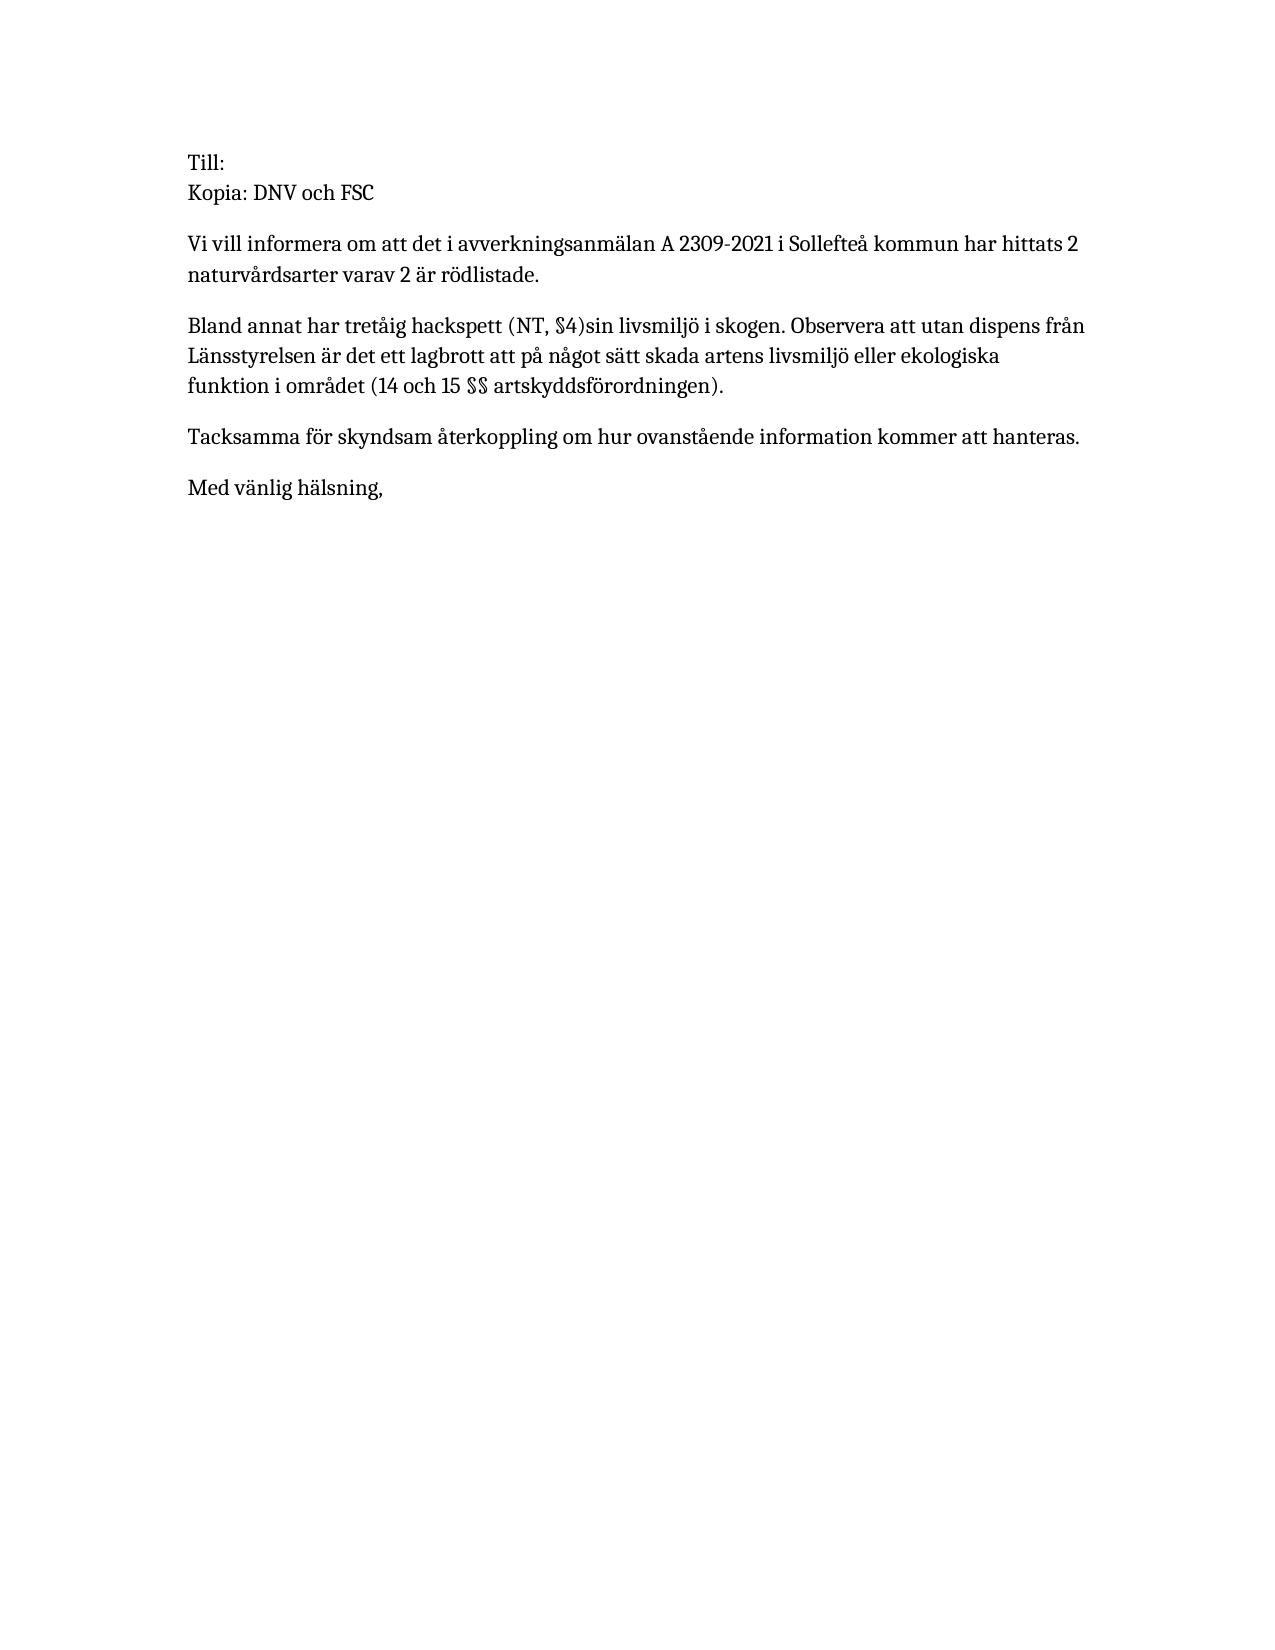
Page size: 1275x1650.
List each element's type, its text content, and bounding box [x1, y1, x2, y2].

text Bland annat har tretåig hackspett (NT, §4)sin livsmiljö i skogen. Observera att utan dispens från Länsstyrelsen är det ett lagbrott att på något sätt skada artens livsmiljö eller ekologiska funktion i området (14 och 15 §§ artskyddsförordningen). [187, 312, 1087, 399]
text Tacksamma för skyndsam återkoppling om hur ovanstående information kommer att hanteras. [187, 424, 1087, 450]
text Med vänlig hälsning, [187, 475, 1087, 532]
text Vi vill informera om att det i avverkningsanmälan A 2309-2021 i Sollefteå kommun har hittats 2 naturvårdsarter varav 2 är rödlistade. [187, 231, 1087, 288]
text Till: Kopia: DNV och FSC [187, 150, 1087, 207]
